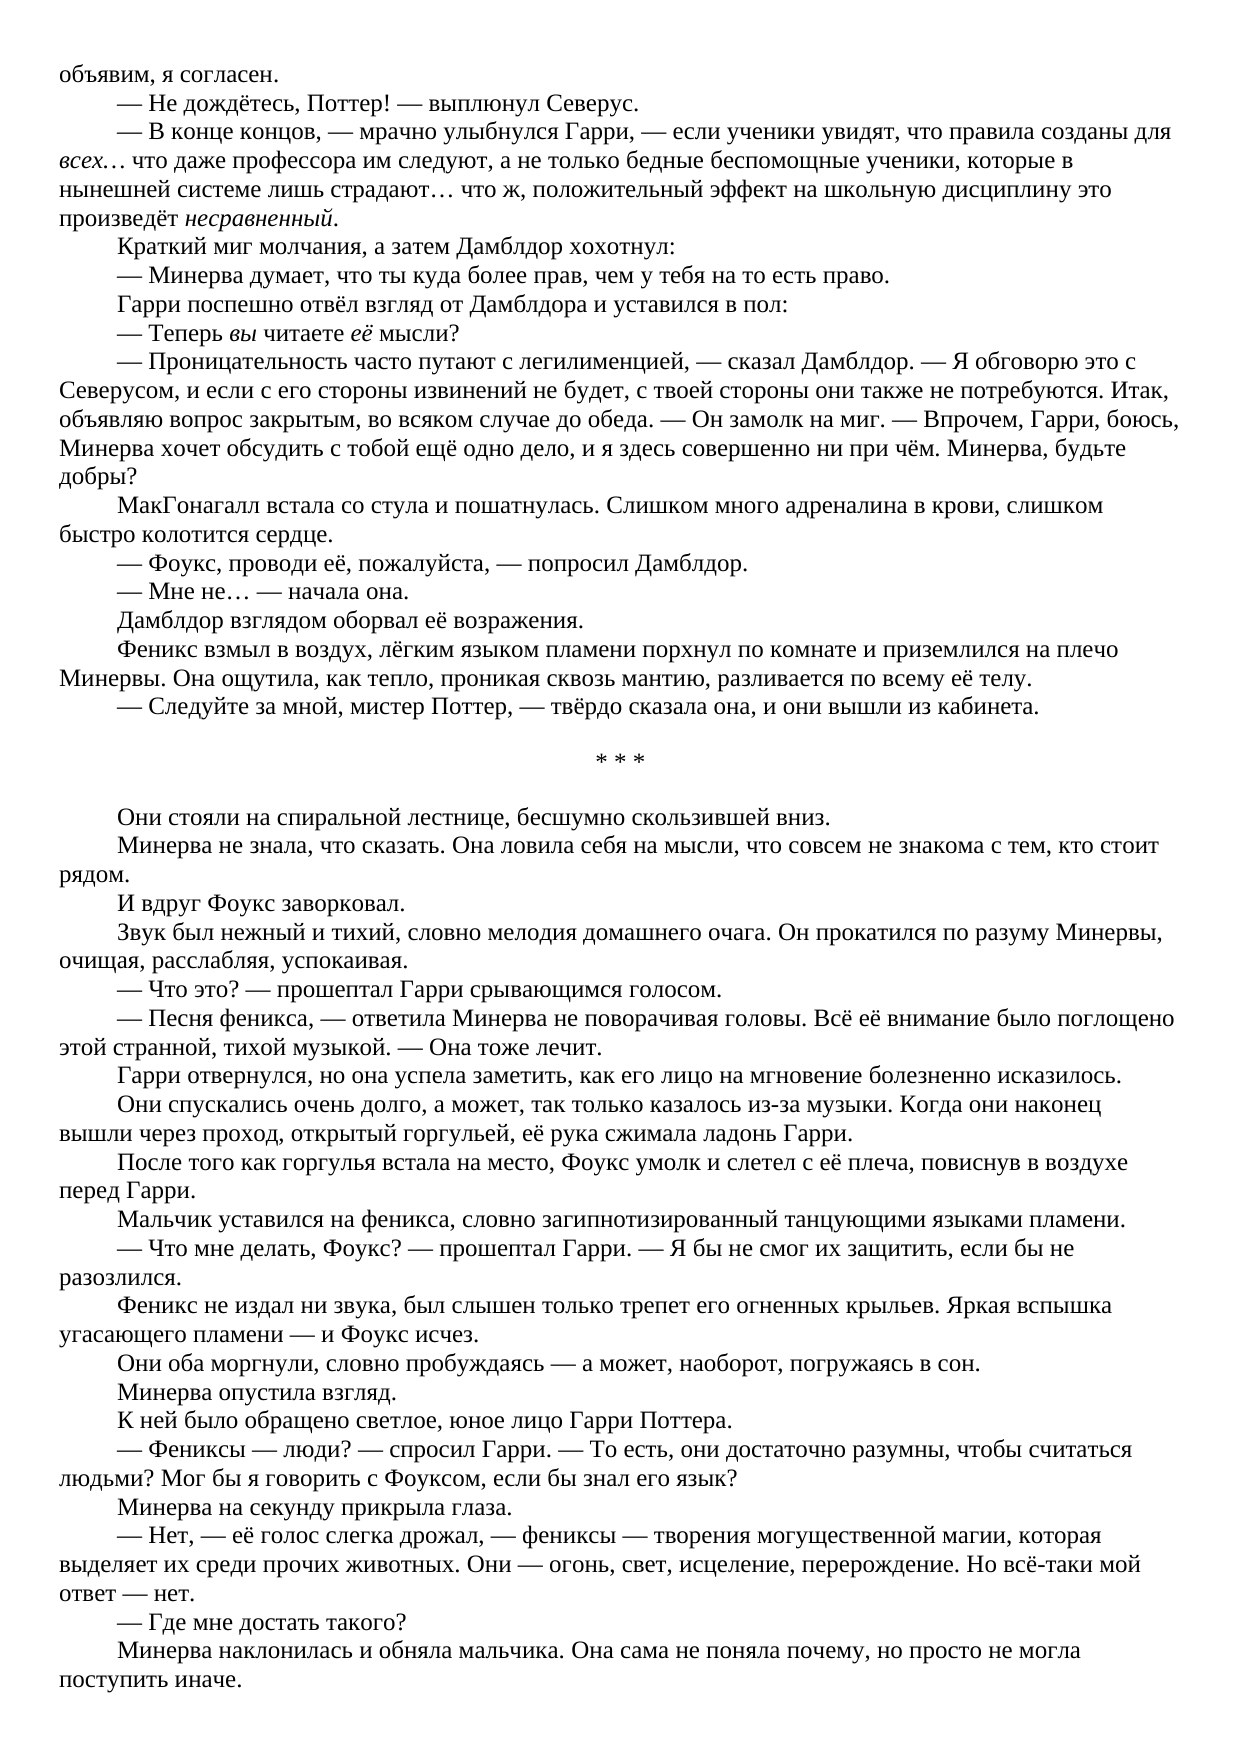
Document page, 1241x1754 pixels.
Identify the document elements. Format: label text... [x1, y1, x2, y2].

text Феникс не издал ни звука, был слышен только трепет его огненных крыльев. Яркая вспышка угасающего пламени — и Фоукс исчез. [59, 1290, 1181, 1348]
text Минерва опустила взгляд. [59, 1377, 1181, 1405]
text — Что мне делать, Фоукс? — прошептал Гарри. — Я бы не смог их защитить, если бы не разозлился. [59, 1233, 1181, 1290]
text Они стояли на спиральной лестнице, бесшумно скользившей вниз. [59, 802, 1181, 830]
text После того как горгулья встала на место, Фоукс умолк и слетел с её плеча, повиснув в воздухе перед Гарри. [59, 1147, 1181, 1204]
text — В конце концов, — мрачно улыбнулся Гарри, — если ученики увидят, что правила созданы для всех… что даже профессора им следуют, а не только бедные беспомощные ученики, которые в нынешней системе лишь страдают… что ж, положительный эффект на школьную дисциплину это произведёт несравненный. [59, 116, 1181, 231]
text — Теперь вы читаете её мысли? [59, 318, 1181, 346]
text Мальчик уставился на феникса, словно загипнотизированный танцующими языками пламени. [59, 1204, 1181, 1233]
text Минерва на секунду прикрыла глаза. [59, 1492, 1181, 1520]
text — Фениксы — люди? — спросил Гарри. — То есть, они достаточно разумны, чтобы считаться людьми? Мог бы я говорить с Фоуксом, если бы знал его язык? [59, 1434, 1181, 1492]
text К ней было обращено светлое, юное лицо Гарри Поттера. [59, 1405, 1181, 1434]
text Гарри поспешно отвёл взгляд от Дамблдора и уставился в пол: [59, 289, 1181, 318]
text — Проницательность часто путают с легилименцией, — сказал Дамблдор. — Я обговорю это с Северусом, и если с его стороны извинений не будет, с твоей стороны они также не потребуются. Итак, объявляю вопрос закрытым, во всяком случае до обеда. — Он замолк на миг. — Впрочем, Гарри, боюсь, Минерва хочет обсудить с тобой ещё одно дело, и я здесь совершенно ни при чём. Минерва, будьте добры? [59, 346, 1181, 490]
text МакГонагалл встала со стула и пошатнулась. Слишком много адреналина в крови, слишком быстро колотится сердце. [59, 490, 1181, 548]
text — Где мне достать такого? [59, 1607, 1181, 1635]
text Дамблдор взглядом оборвал её возражения. [59, 605, 1181, 634]
text — Фоукс, проводи её, пожалуйста, — попросил Дамблдор. [59, 548, 1181, 576]
text — Минерва думает, что ты куда более прав, чем у тебя на то есть право. [59, 260, 1181, 289]
text — Что это? — прошептал Гарри срывающимся голосом. [59, 974, 1181, 1003]
text — Не дождётесь, Поттер! — выплюнул Северус. [59, 88, 1181, 116]
text — Мне не… — начала она. [59, 576, 1181, 605]
text Феникс взмыл в воздух, лёгким языком пламени порхнул по комнате и приземлился на плечо Минервы. Она ощутила, как тепло, проникая сквозь мантию, разливается по всему её телу. [59, 634, 1181, 691]
text — Следуйте за мной, мистер Поттер, — твёрдо сказала она, и они вышли из кабинета. [59, 691, 1181, 720]
text Звук был нежный и тихий, словно мелодия домашнего очага. Он прокатился по разуму Минервы, очищая, расслабляя, успокаивая. [59, 917, 1181, 974]
text Минерва наклонилась и обняла мальчика. Она сама не поняла почему, но просто не могла поступить иначе. [59, 1635, 1181, 1693]
text Они спускались очень долго, а может, так только казалось из-за музыки. Когда они наконец вышли через проход, открытый горгульей, её рука сжимала ладонь Гарри. [59, 1089, 1181, 1147]
text Гарри отвернулся, но она успела заметить, как его лицо на мгновение болезненно исказилось. [59, 1060, 1181, 1089]
text И вдруг Фоукс заворковал. [59, 888, 1181, 917]
text — Песня феникса, — ответила Минерва не поворачивая головы. Всё её внимание было поглощено этой странной, тихой музыкой. — Она тоже лечит. [59, 1003, 1181, 1060]
text — Нет, — её голос слегка дрожал, — фениксы — творения могущественной магии, которая выделяет их среди прочих животных. Они — огонь, свет, исцеление, перерождение. Но всё-таки мой ответ — нет. [59, 1520, 1181, 1607]
text Они оба моргнули, словно пробуждаясь — а может, наоборот, погружаясь в сон. [59, 1348, 1181, 1377]
text Краткий миг молчания, а затем Дамблдор хохотнул: [59, 231, 1181, 260]
text * * * [59, 747, 1181, 775]
text Минерва не знала, что сказать. Она ловила себя на мысли, что совсем не знакома с тем, кто стоит рядом. [59, 830, 1181, 888]
